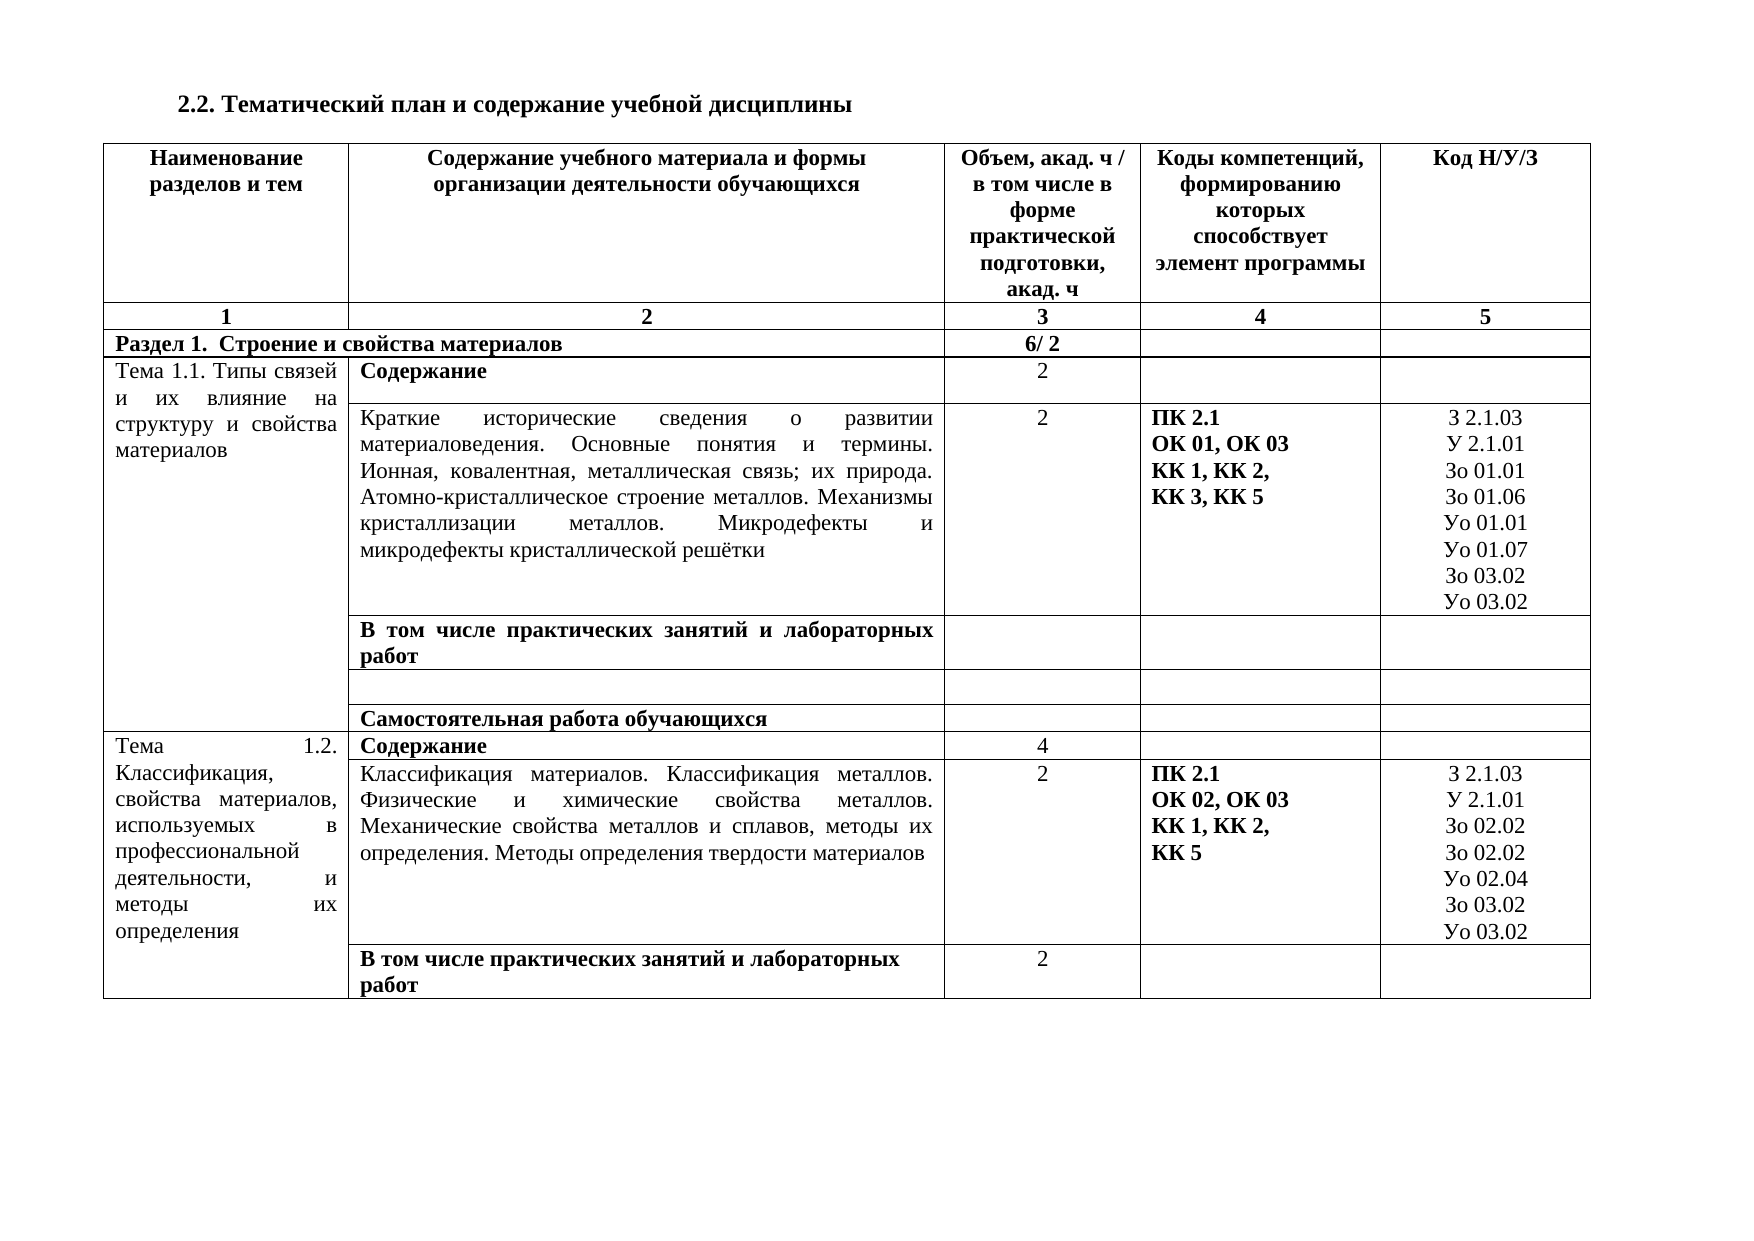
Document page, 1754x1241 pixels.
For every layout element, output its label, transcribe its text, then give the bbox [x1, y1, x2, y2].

table_cell 5 [1381, 303, 1590, 329]
table_cell 4 [1141, 303, 1380, 329]
table_cell 2 [945, 945, 1140, 998]
table_cell ПК 2.1 ОК 02, ОК 03 КК 1, КК 2, КК 5 [1141, 760, 1380, 944]
table_cell [1141, 670, 1380, 704]
table_cell [1381, 945, 1590, 998]
table_cell 3 [945, 303, 1140, 329]
table_cell Содержание [349, 358, 944, 403]
table_cell 1 [104, 303, 348, 329]
table_cell Содержание [349, 732, 944, 758]
table_cell [1381, 705, 1590, 731]
table_cell [1141, 945, 1380, 998]
table_cell [1141, 705, 1380, 731]
table_cell В том числе практических занятий и лабораторных работ [349, 945, 944, 998]
table_cell З 2.1.03 У 2.1.01 Зо 01.01 Зо 01.06 Уо 01.01 Уо 01.07 Зо 03.02 Уо 03.02 [1381, 404, 1590, 615]
table_cell [1381, 670, 1590, 704]
table_cell [1141, 330, 1380, 356]
text 2.2. Тематический план и содержание учебной дисциплины [103, 89, 1636, 117]
table_cell Тема 1.2. Классификация, свойства материалов, используемых в профессиональной деятельности, и методы их определения [104, 732, 348, 998]
table_cell [945, 670, 1140, 704]
table_cell 6/ 2 [945, 330, 1140, 356]
table_cell 2 [945, 358, 1140, 403]
table_cell 2 [349, 303, 944, 329]
table_header Объем, акад. ч / в том числе в форме практической подготовки, акад. ч [945, 144, 1140, 302]
table_header Коды компетенций, формированию которых способствует элемент программы [1141, 144, 1380, 302]
table_cell Тема 1.1. Типы связей и их влияние на структуру и свойства материалов [104, 358, 348, 731]
table_cell ПК 2.1 ОК 01, ОК 03 КК 1, КК 2, КК 3, КК 5 [1141, 404, 1380, 615]
table_cell [945, 616, 1140, 668]
table_cell В том числе практических занятий и лабораторных работ [349, 616, 944, 668]
table_cell З 2.1.03 У 2.1.01 Зо 02.02 Зо 02.02 Уо 02.04 Зо 03.02 Уо 03.02 [1381, 760, 1590, 944]
table_cell [349, 670, 944, 704]
table_cell [1381, 616, 1590, 668]
table_cell 2 [945, 404, 1140, 615]
table_cell [1381, 358, 1590, 403]
table_cell [1141, 732, 1380, 758]
table_cell [1141, 358, 1380, 403]
table_cell [1381, 330, 1590, 356]
table_cell 4 [945, 732, 1140, 758]
table_cell Самостоятельная работа обучающихся [349, 705, 944, 731]
table_cell Раздел 1. Строение и свойства материалов [104, 330, 944, 356]
table_cell [1141, 616, 1380, 668]
table_cell [945, 705, 1140, 731]
table_cell Классификация материалов. Классификация металлов. Физические и химические свойства металлов. Механические свойства металлов и сплавов, методы их определения. Методы определения твердости материалов [349, 760, 944, 944]
table_header Код Н/У/З [1381, 144, 1590, 302]
table_header Содержание учебного материала и формы организации деятельности обучающихся [349, 144, 944, 302]
table_header Наименование разделов и тем [104, 144, 348, 302]
table_cell 2 [945, 760, 1140, 944]
table_cell Краткие исторические сведения о развитии материаловедения. Основные понятия и термины. Ионная, ковалентная, металлическая связь; их природа. Атомно-кристаллическое строение металлов. Механизмы кристаллизации металлов. Микродефекты и микродефекты кристаллической решётки [349, 404, 944, 615]
table_cell [1381, 732, 1590, 758]
